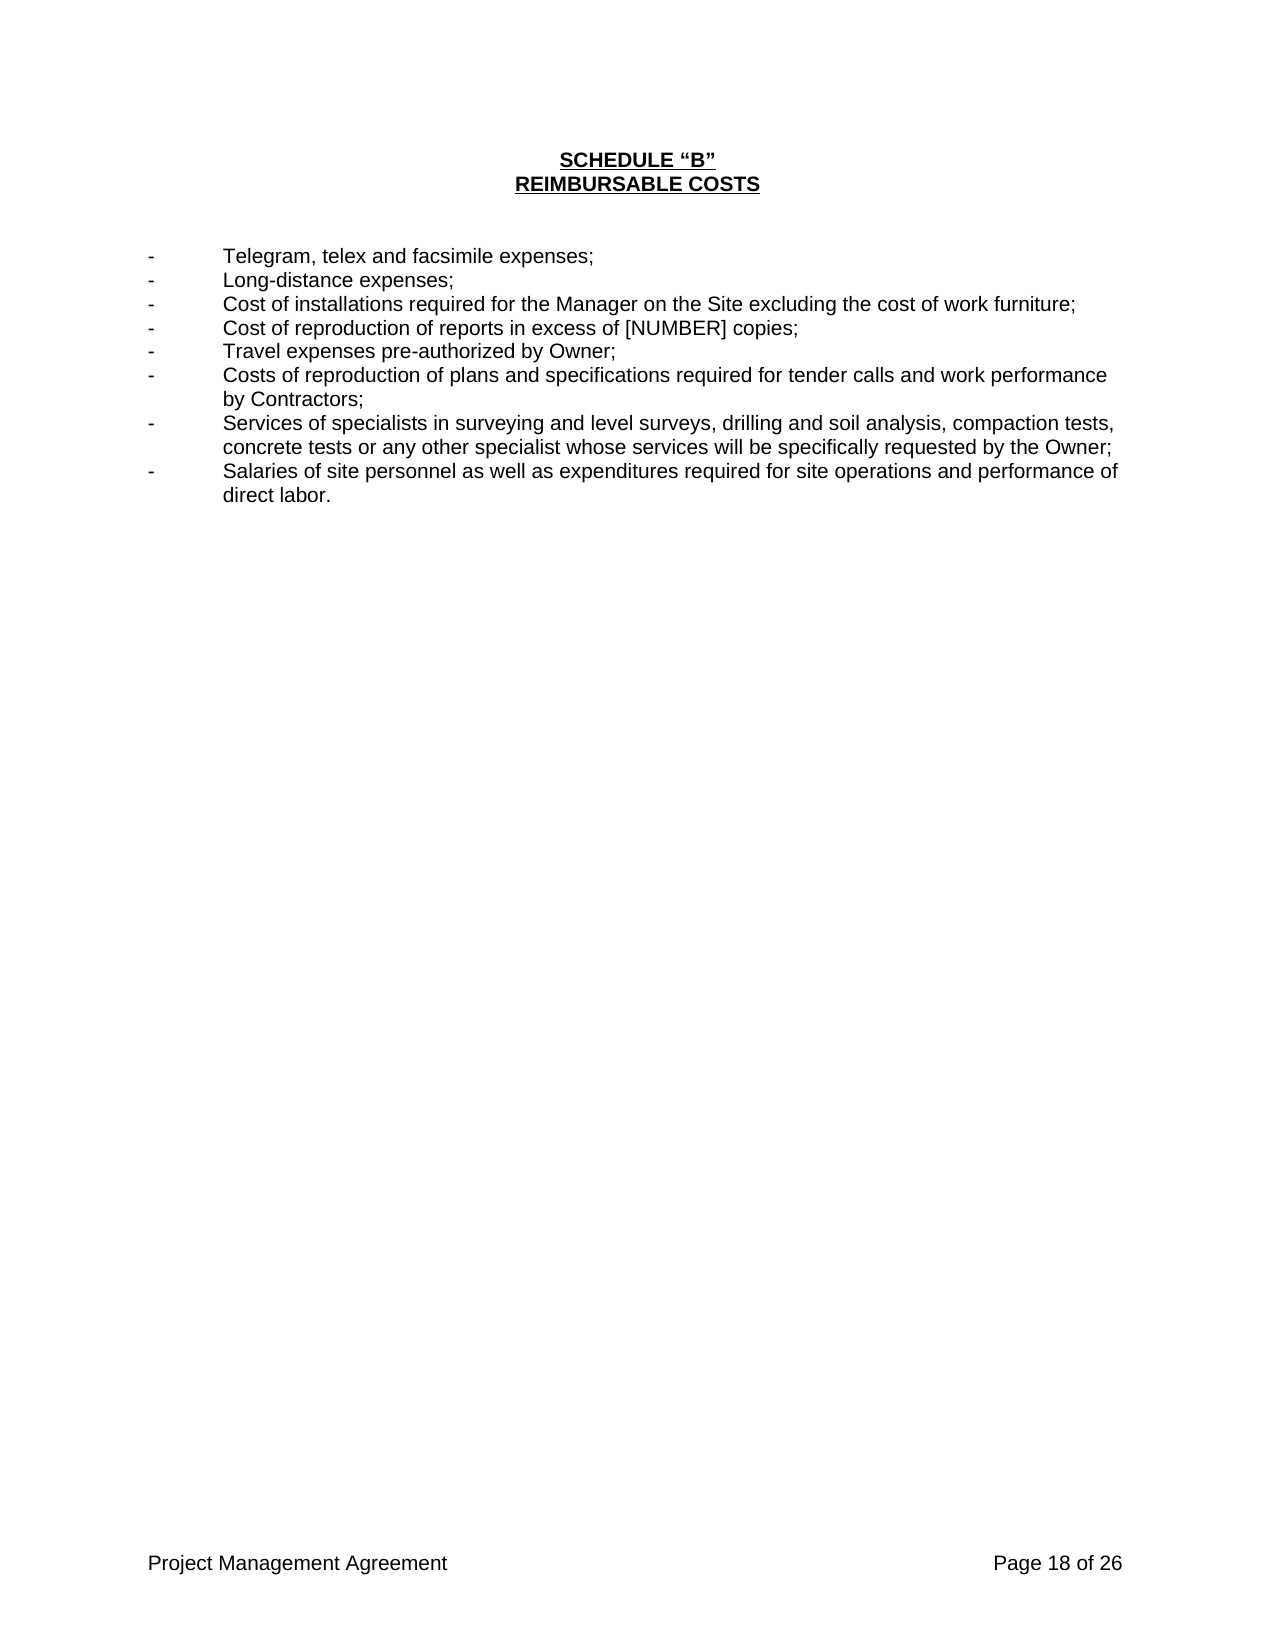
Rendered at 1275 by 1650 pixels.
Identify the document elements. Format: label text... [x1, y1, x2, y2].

text - Salaries of site personnel as well as expenditures required for site operations and performance of direct labor. [148, 459, 1127, 507]
text - Travel expenses pre-authorized by Owner; [148, 339, 1127, 363]
text - Costs of reproduction of plans and specifications required for tender calls and work performance by Contractors; [148, 363, 1127, 411]
text - Cost of installations required for the Manager on the Site excluding the cost of work furniture; [148, 291, 1127, 315]
text - Long-distance expenses; [148, 267, 1127, 291]
text - Cost of reproduction of reports in excess of [NUMBER] copies; [148, 315, 1127, 339]
text - Services of specialists in surveying and level surveys, drilling and soil analysis, compaction tests, concrete tests or any other specialist whose services will be specifically requested by the Owner; [148, 411, 1127, 459]
text - Telegram, telex and facsimile expenses; [148, 243, 1127, 267]
text REIMBURSABLE COSTS [148, 172, 1127, 196]
text SCHEDULE “B” [148, 148, 1127, 172]
